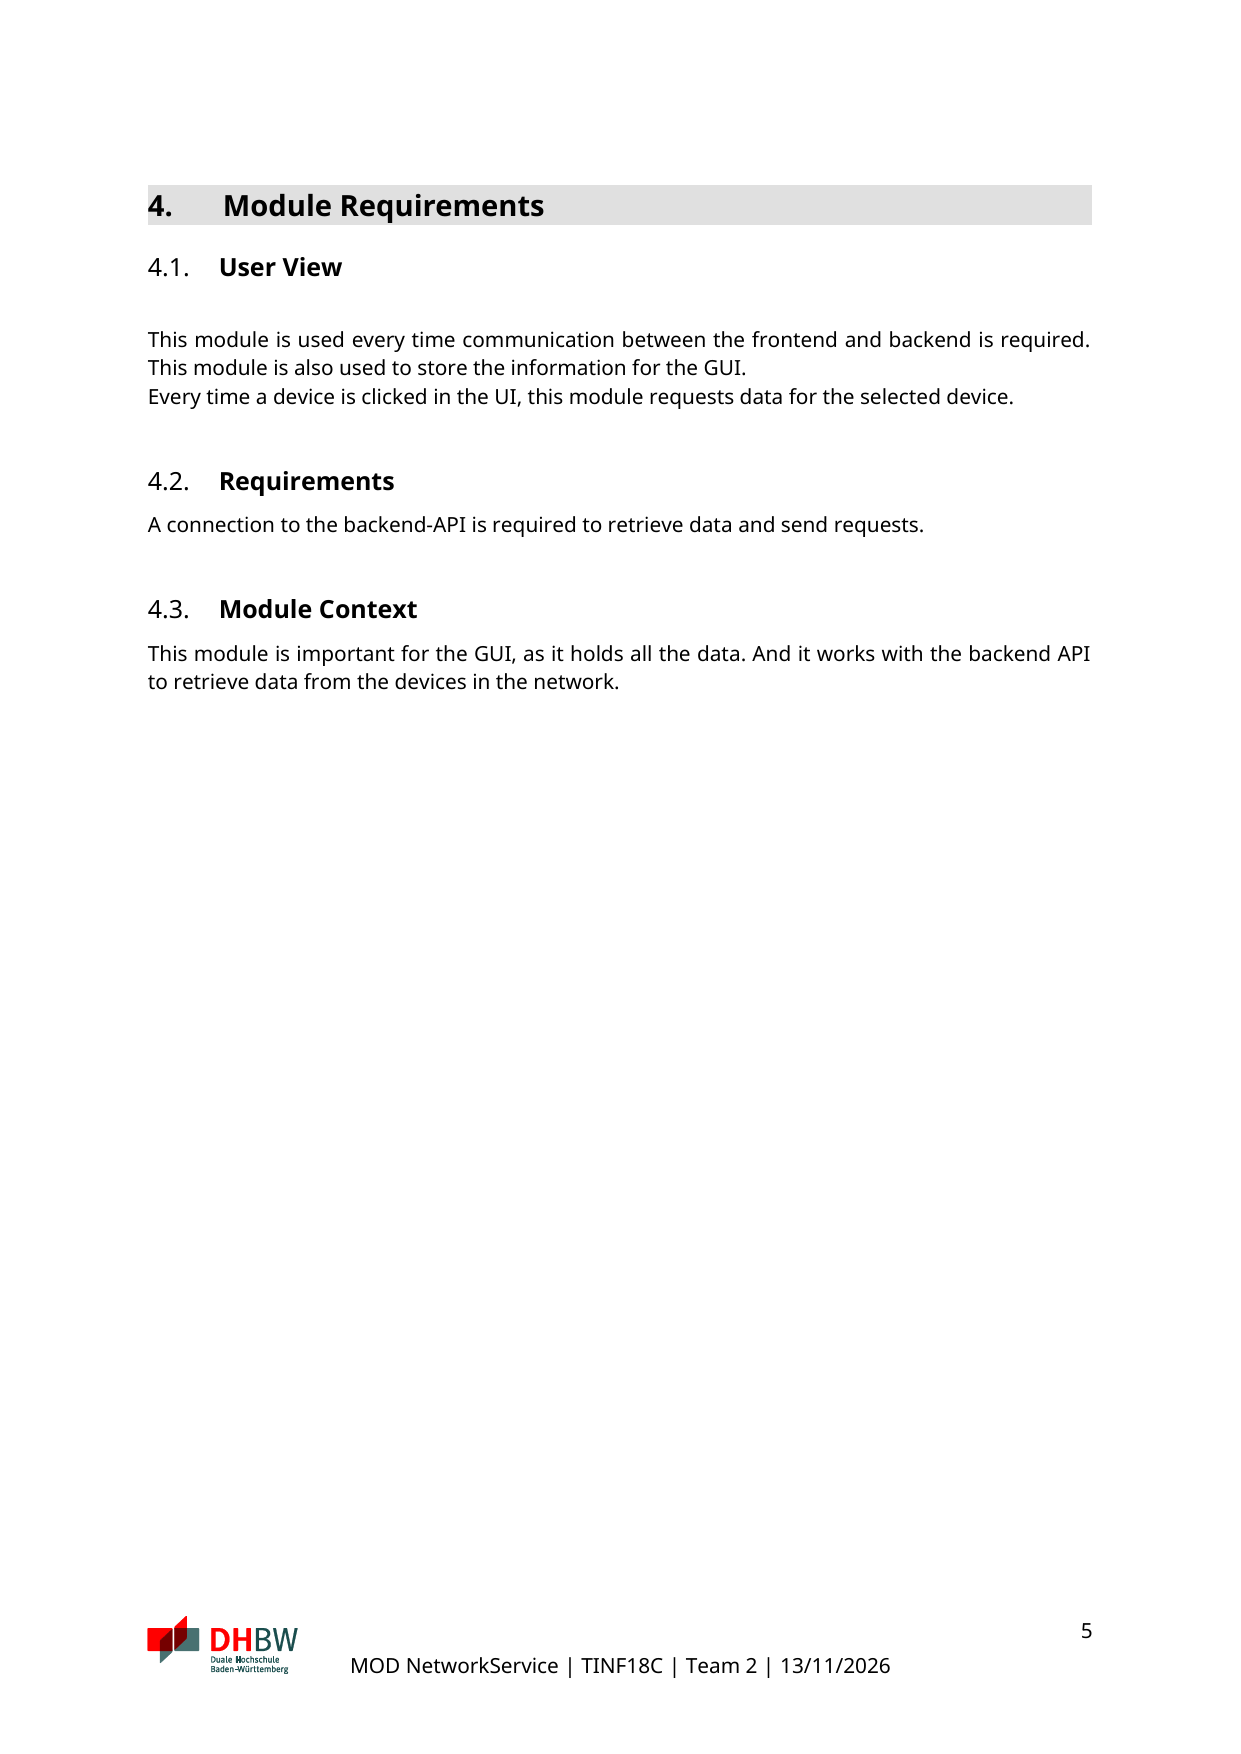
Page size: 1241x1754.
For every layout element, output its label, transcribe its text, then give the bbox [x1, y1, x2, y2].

subtitle Requirements [148, 464, 1092, 498]
subtitle Module Requirements [148, 185, 1092, 225]
subtitle User View [148, 250, 1092, 284]
subtitle Module Context [148, 592, 1092, 626]
text A connection to the backend-API is required to retrieve data and send requests. [148, 510, 1092, 539]
text This module is important for the GUI, as it holds all the data. And it works with the backend API to retrieve data from the devices in the network. [148, 639, 1092, 696]
text Every time a device is clicked in the UI, this module requests data for the selected device. [148, 382, 1092, 410]
text This module is used every time communication between the frontend and backend is required. This module is also used to store the information for the GUI. [148, 325, 1092, 382]
